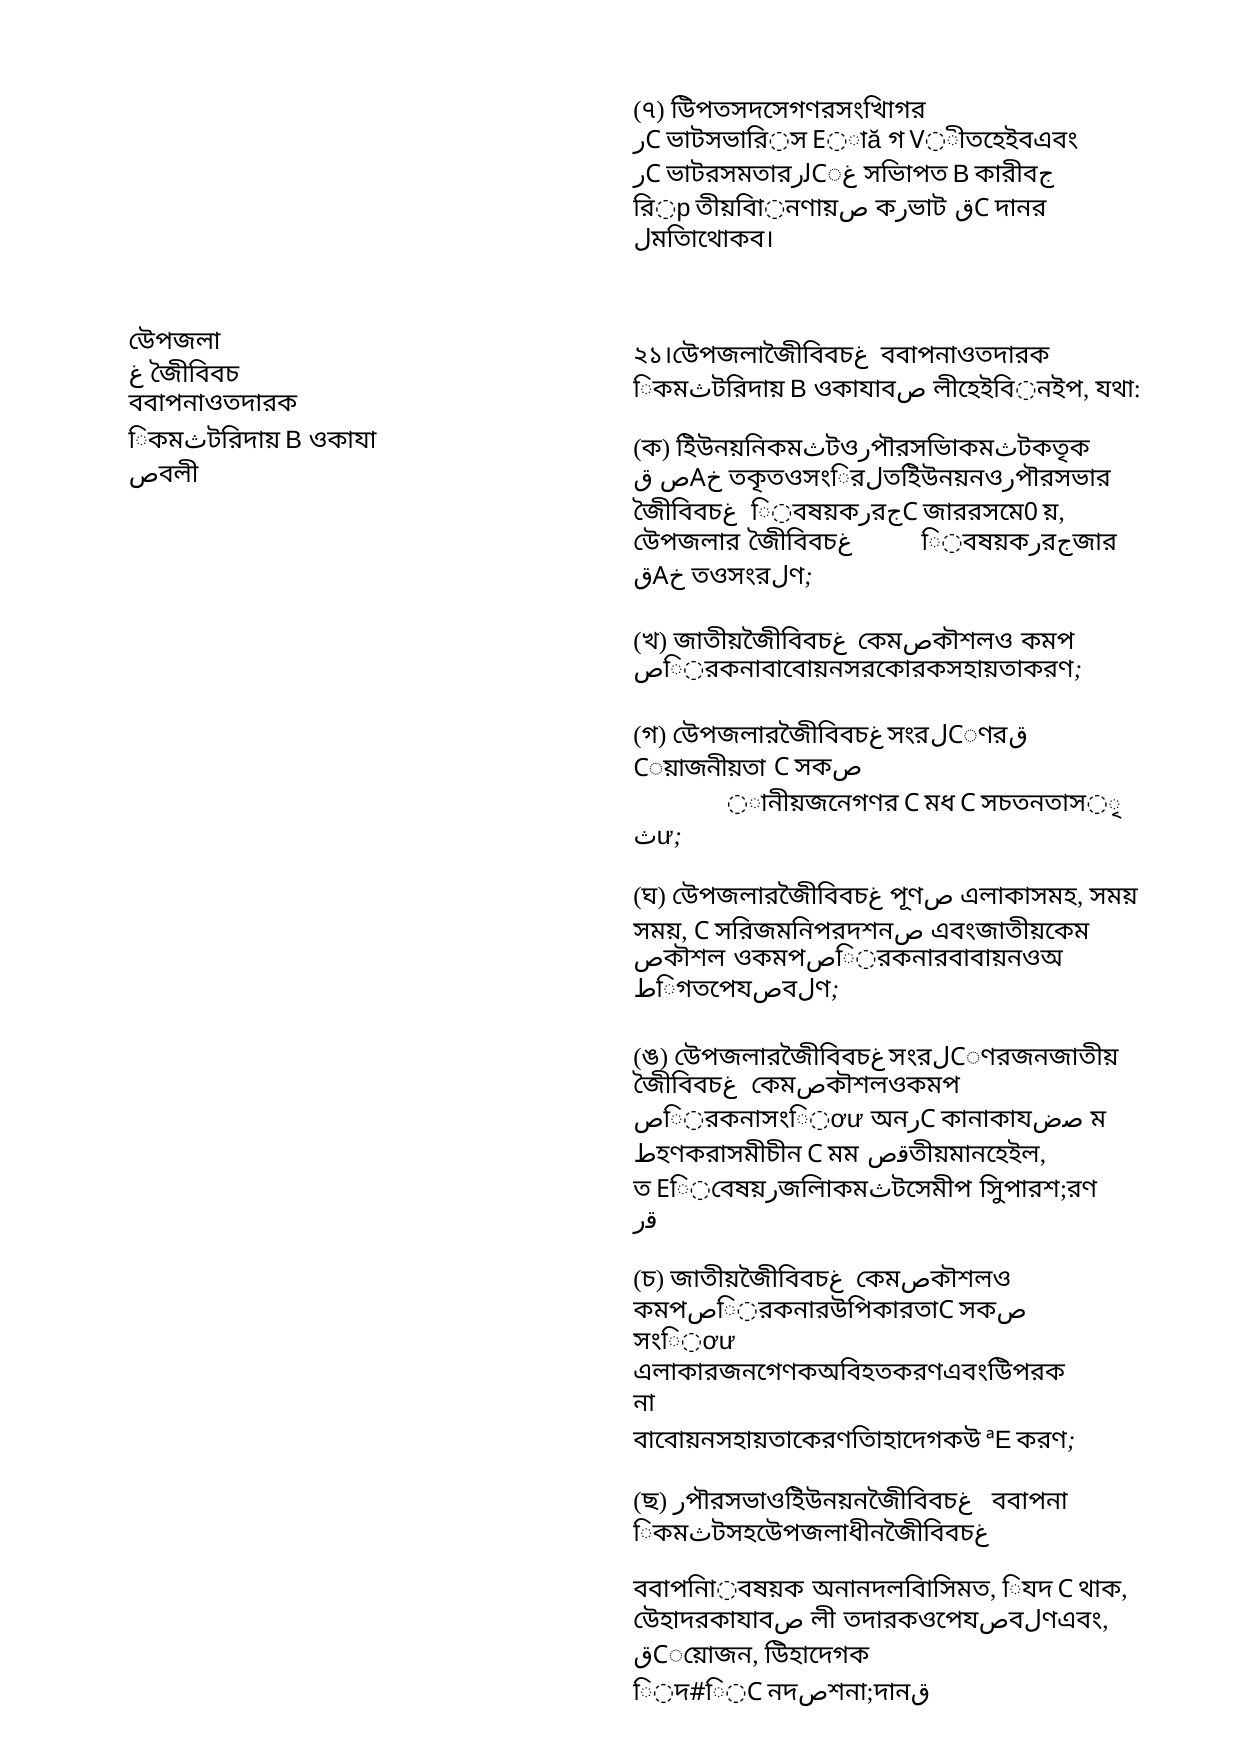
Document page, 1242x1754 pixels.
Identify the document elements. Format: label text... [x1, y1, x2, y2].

text ২১।উেপজলাজীৈবিবচغ ববাপনাওতদারক [633, 336, 1148, 370]
text (চ) জাতীয়জীৈবিবচغ কেমصকৗশলও কমপصি◌রকনারউপিকারতাCসকص সংি◌ơư এলাকারজনগেণকঅবিহতকরণএবংউিপরকনা [633, 1263, 1065, 1422]
text (খ) জাতীয়জীৈবিবচغ কেমصকৗশলও কমপصি◌রকনাবাবােয়নসরকােরকসহায়তাকরণ; [633, 624, 1098, 687]
text (ঙ) উেপজলারজীৈবিবচغ সংরلC◌ণরজনজাতীয় জীৈবিবচغ কেমصকৗশলওকমপصি◌রকনাসংি◌ơư অনرCকানাকাযﺻض মطহণকরাসমীচীনCমম ﻗصতীয়মানহেইল, তEি◌বেষয়رজলািকমثটসেমীপ সুিপারশ;রণﻗر [633, 1038, 1121, 1234]
text িকমثটরিদায়B ওকাযাصবলী [128, 422, 418, 489]
text (ক) ইিউনয়নিকমثটওرপৗরসভািকমثটকতৃকص قAخ তকৃতওসংিরلতইিউনয়নওرপৗরসভার জীৈবিবচغ ি◌বষয়কرরجCজাররসমে0য়, উেপজলার জীৈবিবচغ ি◌বষয়কرরجজারقAخ তওসংরلণ; [633, 432, 1119, 595]
text ি◌দ#ি◌Cনদصশনা;দানق [633, 1673, 1148, 1707]
text (ছ) رপৗরসভাওইিউনয়নজীৈবিবচغ ববাপনা [633, 1482, 1148, 1516]
text غ জীৈবিবচ ববাপনাওতদারক [128, 357, 382, 422]
text (৭) উিপতসদসেগণরসংখািগরرCভাটসভারি◌সE◌াă গV◌ীতহেইবএবংرCভাটরসমতারﻟرC◌غ সভািপতBকারীবج রি◌pতীয়বাি◌নণায়ص কرভাট قCদানরلমতািথােকব। [633, 93, 1148, 258]
text িকমثটরিদায়B ওকাযাবص লীহেইবি◌নইপ, যথা: [633, 370, 1148, 404]
text (ঘ) উেপজলারজীৈবিবচغ পূণص এলাকাসমহ, সময় [633, 878, 1148, 911]
text উেপজলা [128, 322, 418, 357]
text (গ) উেপজলারজীৈবিবচغ সংরلC◌ণরقC◌য়াজনীয়তা Cসকص ◌ানীয়জনেগণরCমধCসচতনতাস◌ৃثư; [633, 716, 1133, 851]
text সময়, Cসরিজমনিপরদশনص এবংজাতীয়কেমصকৗশল ওকমপصি◌রকনারবাবায়নওঅطিগতপেযصবلণ; [633, 912, 1148, 1008]
text বাবােয়নসহায়তাকেরণতািহাদেগকউªEকরণ; [633, 1422, 1148, 1455]
text িকমثটসহউেপজলাধীনজীৈবিবচغ ববাপনাি◌বষয়ক অনানদলবািসিমত, িযদCথাক, উেহাদরকাযাবص লী তদারকওপেযصবلণএবং, قC◌য়ােজন, উিহাদেগক [633, 1517, 1135, 1673]
